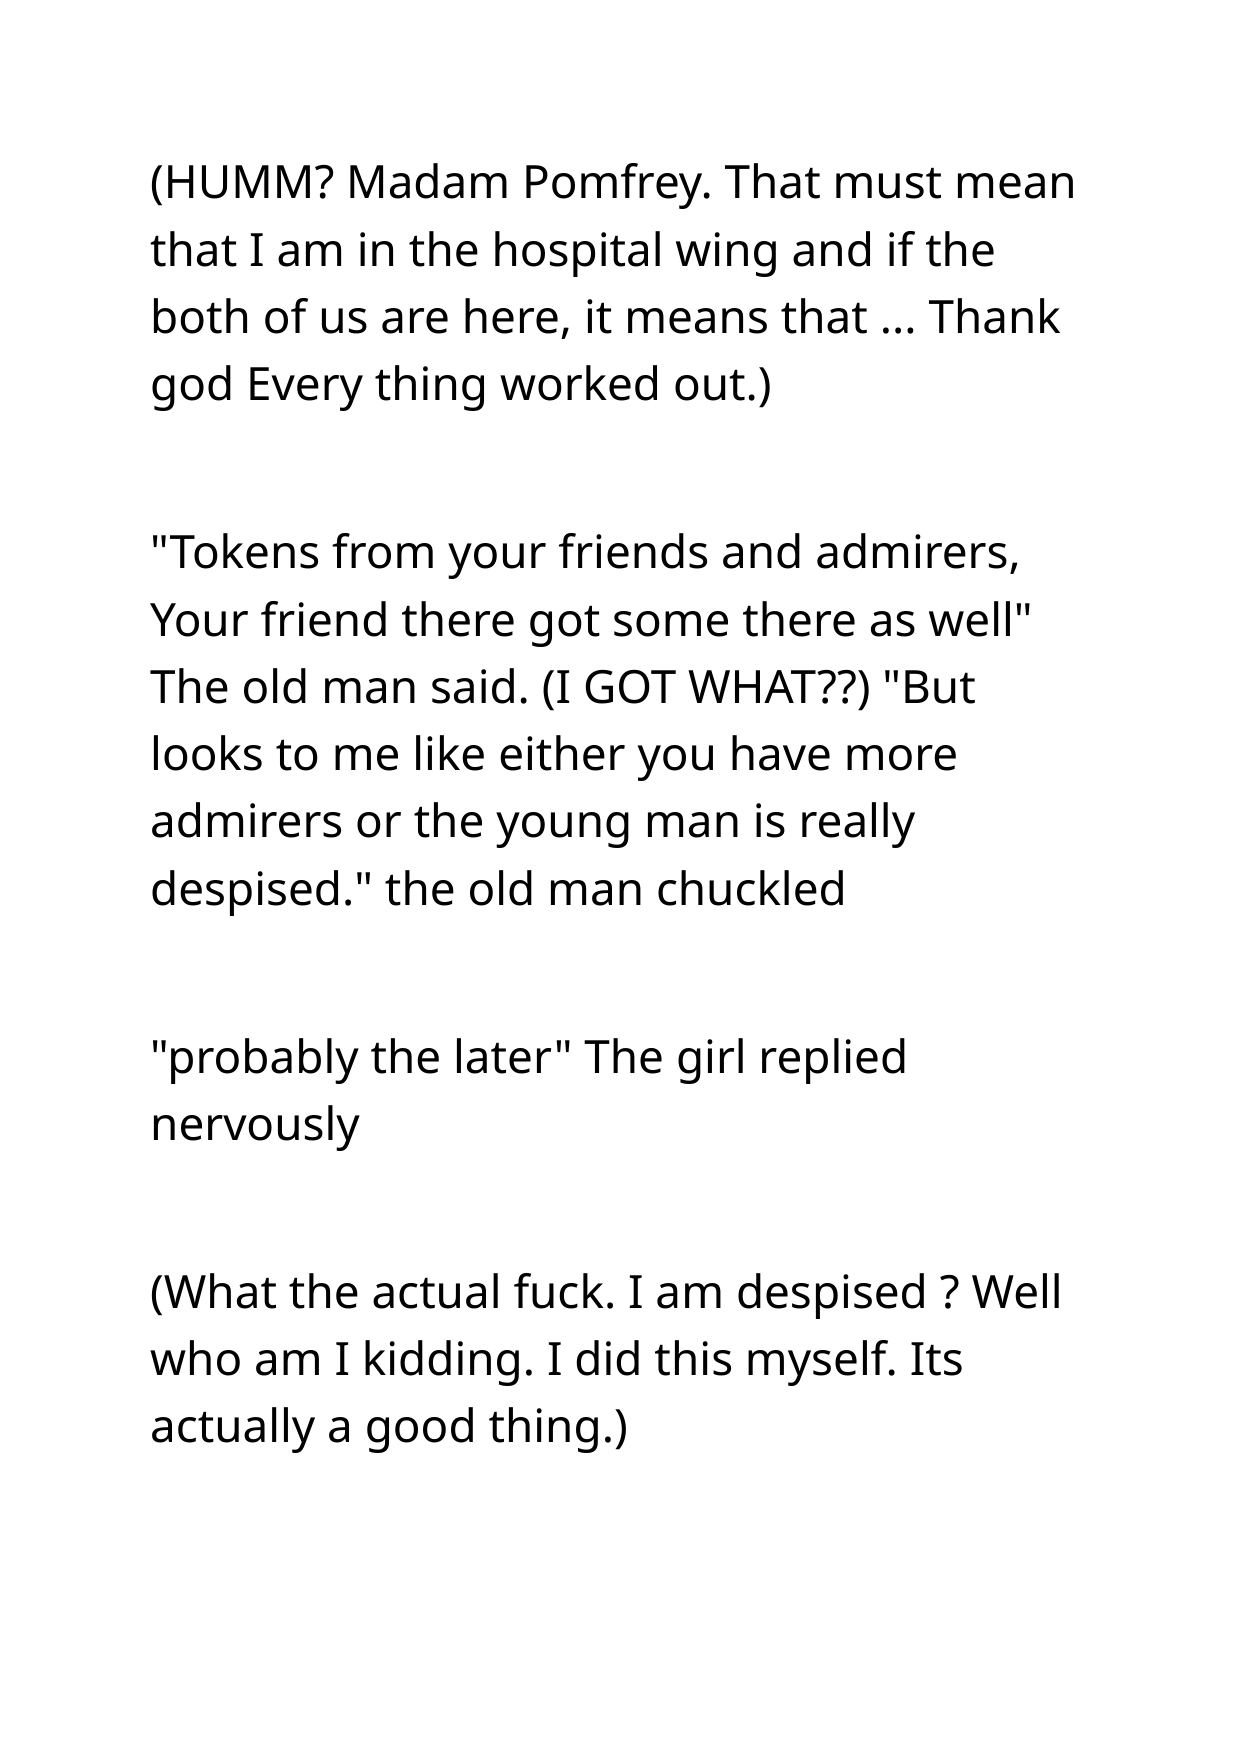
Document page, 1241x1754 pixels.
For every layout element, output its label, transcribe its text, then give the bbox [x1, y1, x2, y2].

text "probably the later" The girl replied nervously [150, 1024, 1090, 1154]
text (What the actual fuck. I am despised ? Well who am I kidding. I did this myself. Its actually a good thing.) [150, 1259, 1090, 1456]
text "Tokens from your friends and admirers, Your friend there got some there as well" The old man said. (I GOT WHAT??) "But looks to me like either you have more admirers or the young man is really despised." the old man chuckled [150, 520, 1090, 919]
text (HUMM? Madam Pomfrey. That must mean that I am in the hospital wing and if the both of us are here, it means that ... Thank god Every thing worked out.) [150, 150, 1090, 414]
